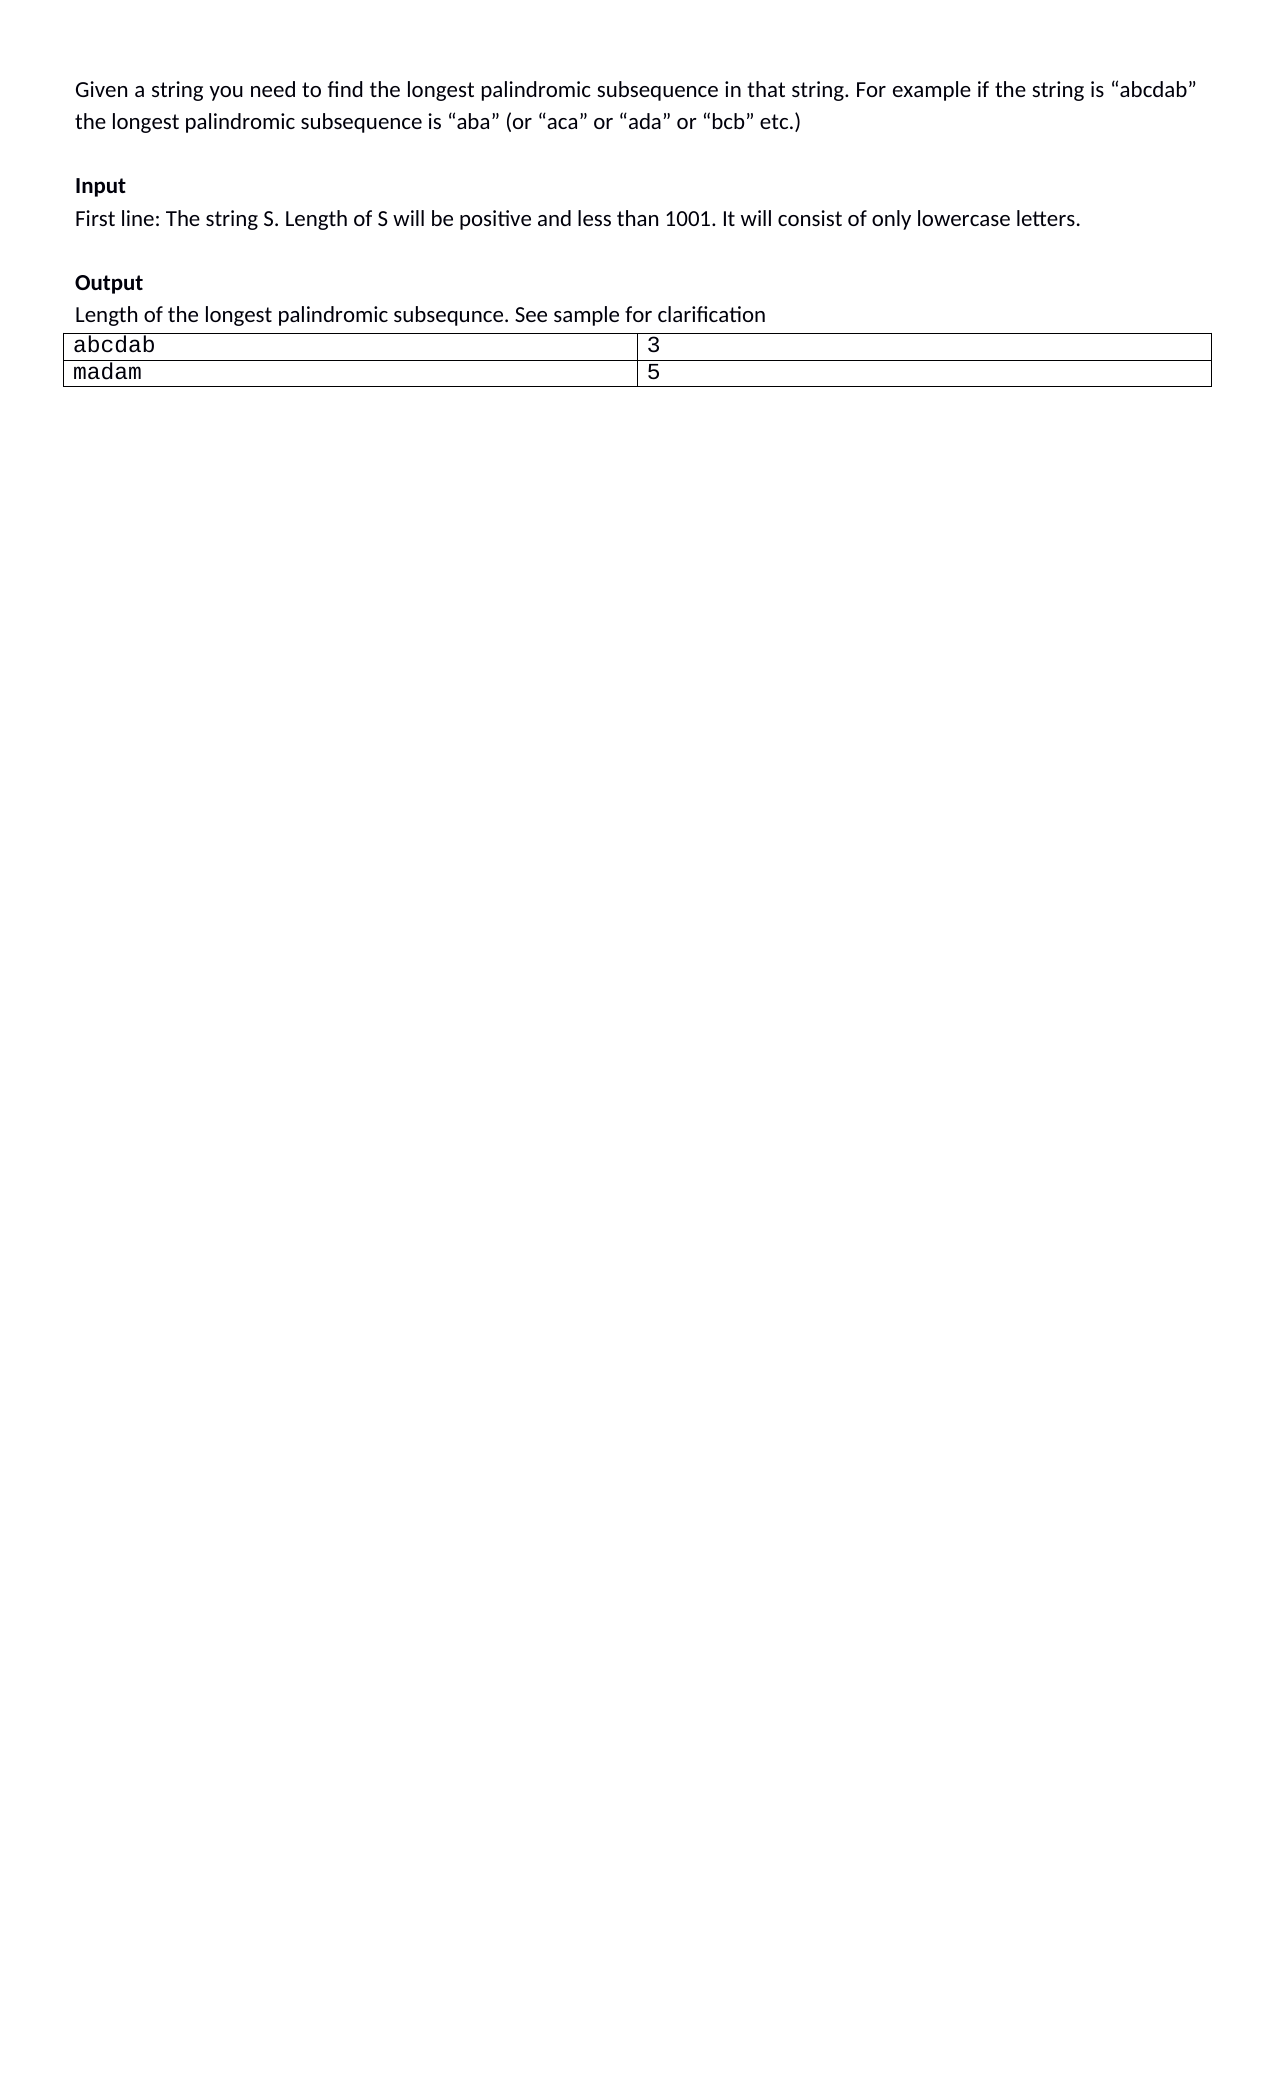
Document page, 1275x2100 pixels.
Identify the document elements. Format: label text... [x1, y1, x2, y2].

text Output [75, 268, 1200, 296]
table_header abcdab [64, 334, 637, 359]
table_cell madam [64, 361, 637, 386]
text First line: The string S. Length of S will be positive and less than 1001. It will consist of only lowercase letters. [75, 204, 1200, 232]
text Length of the longest palindromic subsequnce. See sample for clarification [75, 300, 1200, 328]
text Input [75, 172, 1200, 199]
text Given a string you need to find the longest palindromic subsequence in that string. For example if the string is “abcdab” the longest palindromic subsequence is “aba” (or “aca” or “ada” or “bcb” etc.) [75, 75, 1200, 135]
table_header 3 [638, 334, 1211, 359]
table_cell 5 [638, 361, 1211, 386]
